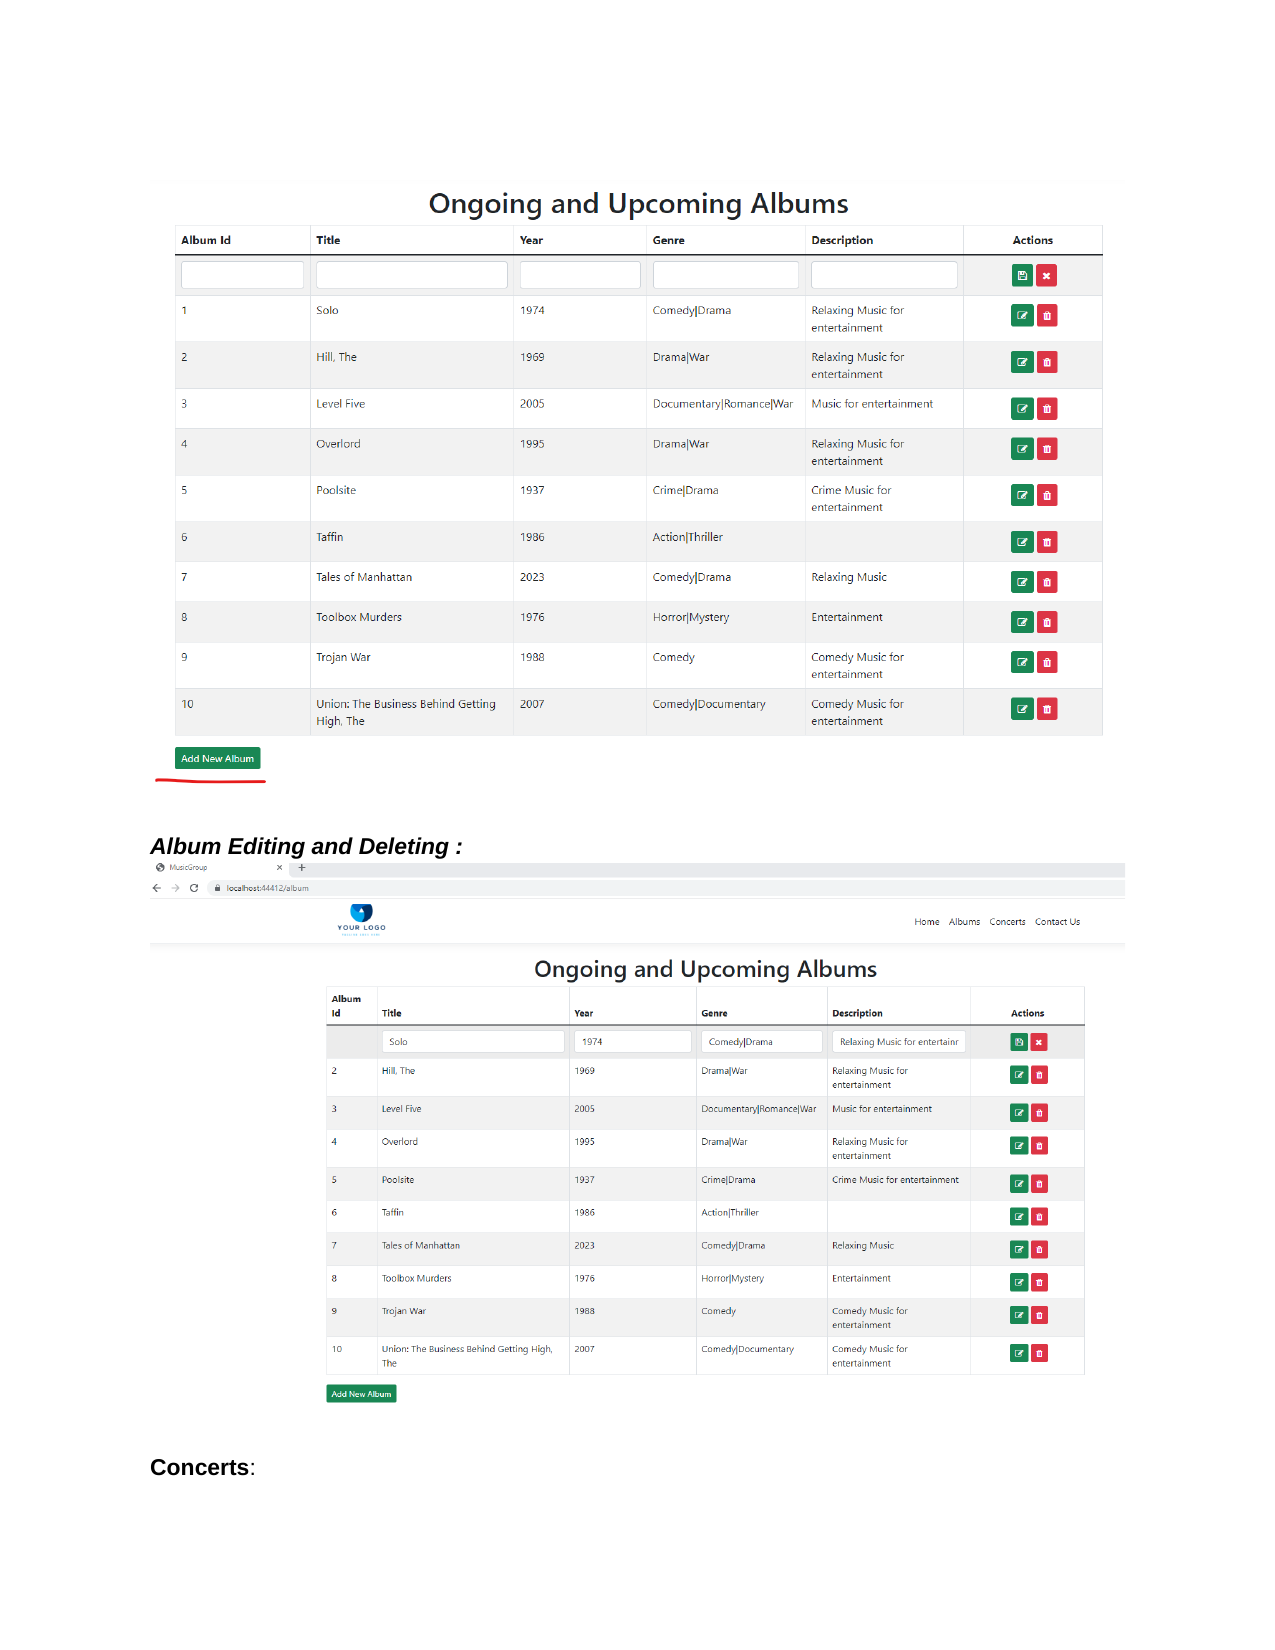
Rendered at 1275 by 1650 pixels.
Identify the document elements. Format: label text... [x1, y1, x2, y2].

text Concerts: [150, 1453, 1125, 1480]
text Album Editing and Deleting : [150, 833, 1125, 859]
picture [150, 180, 1125, 799]
picture [150, 863, 1125, 1420]
